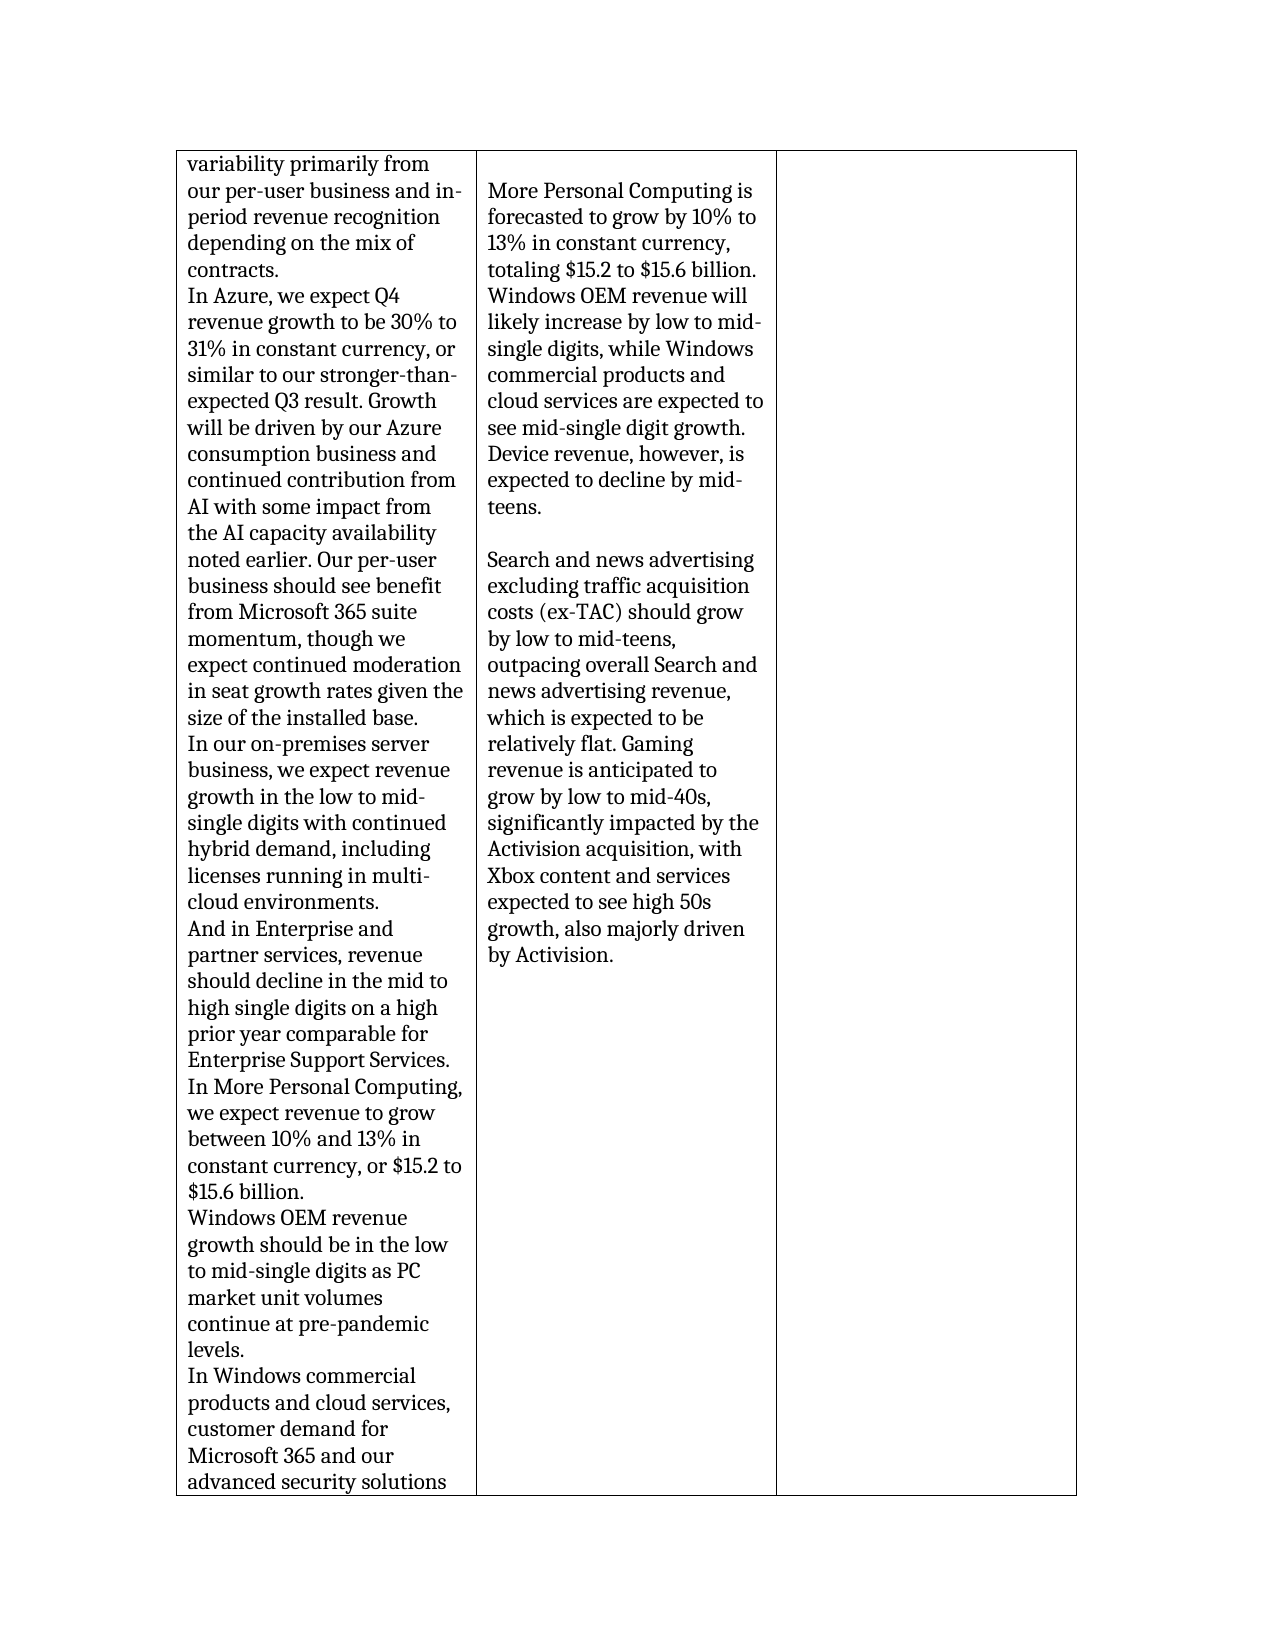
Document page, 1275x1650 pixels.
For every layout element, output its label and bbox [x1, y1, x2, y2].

table_cell [477, 151, 776, 1495]
table_cell [777, 151, 1076, 1495]
table_cell [177, 151, 476, 1495]
